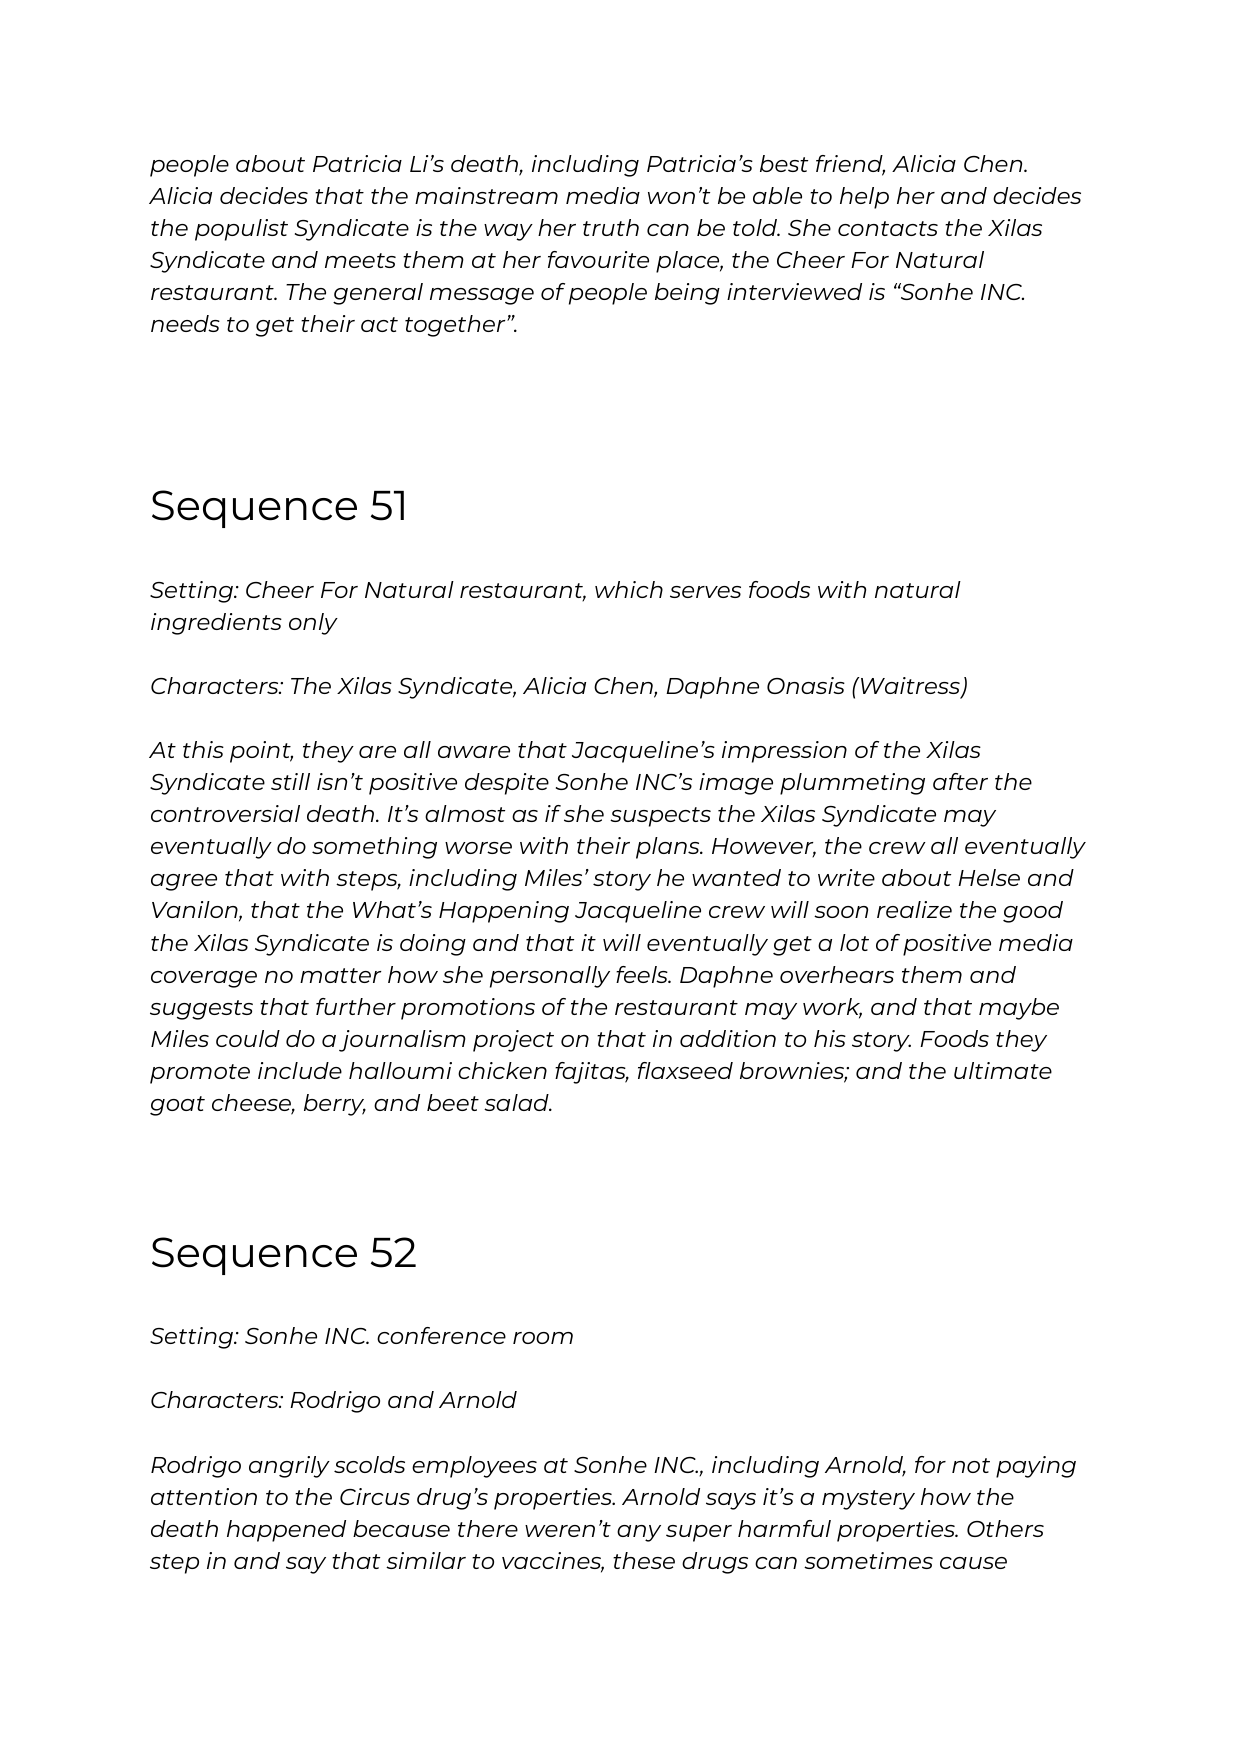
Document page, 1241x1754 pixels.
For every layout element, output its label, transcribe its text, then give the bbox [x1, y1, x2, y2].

text At this point, they are all aware that Jacqueline’s impression of the Xilas Syndicate still isn’t positive despite Sonhe INC’s image plummeting after the controversial death. It’s almost as if she suspects the Xilas Syndicate may eventually do something worse with their plans. However, the crew all eventually agree that with steps, including Miles’ story he wanted to write about Helse and Vanilon, that the What’s Happening Jacqueline crew will soon realize the good the Xilas Syndicate is doing and that it will eventually get a lot of positive media coverage no matter how she personally feels. Daphne overhears them and suggests that further promotions of the restaurant may work, and that maybe Miles could do a journalism project on that in addition to his story. Foods they promote include halloumi chicken fajitas, flaxseed brownies; and the ultimate goat cheese, berry, and beet salad. [150, 736, 1090, 1117]
text Characters: The Xilas Syndicate, Alicia Chen, Daphne Onasis (Waitress) [150, 672, 1090, 700]
text Setting: Sonhe INC. conference room [150, 1322, 1090, 1350]
subtitle Sequence 52 [150, 1227, 1090, 1278]
subtitle Sequence 51 [150, 480, 1090, 531]
text Setting: Cheer For Natural restaurant, which serves foods with natural ingredients only [150, 576, 1090, 636]
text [150, 1451, 1090, 1575]
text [150, 150, 1090, 338]
text Characters: Rodrigo and Arnold [150, 1387, 1090, 1414]
